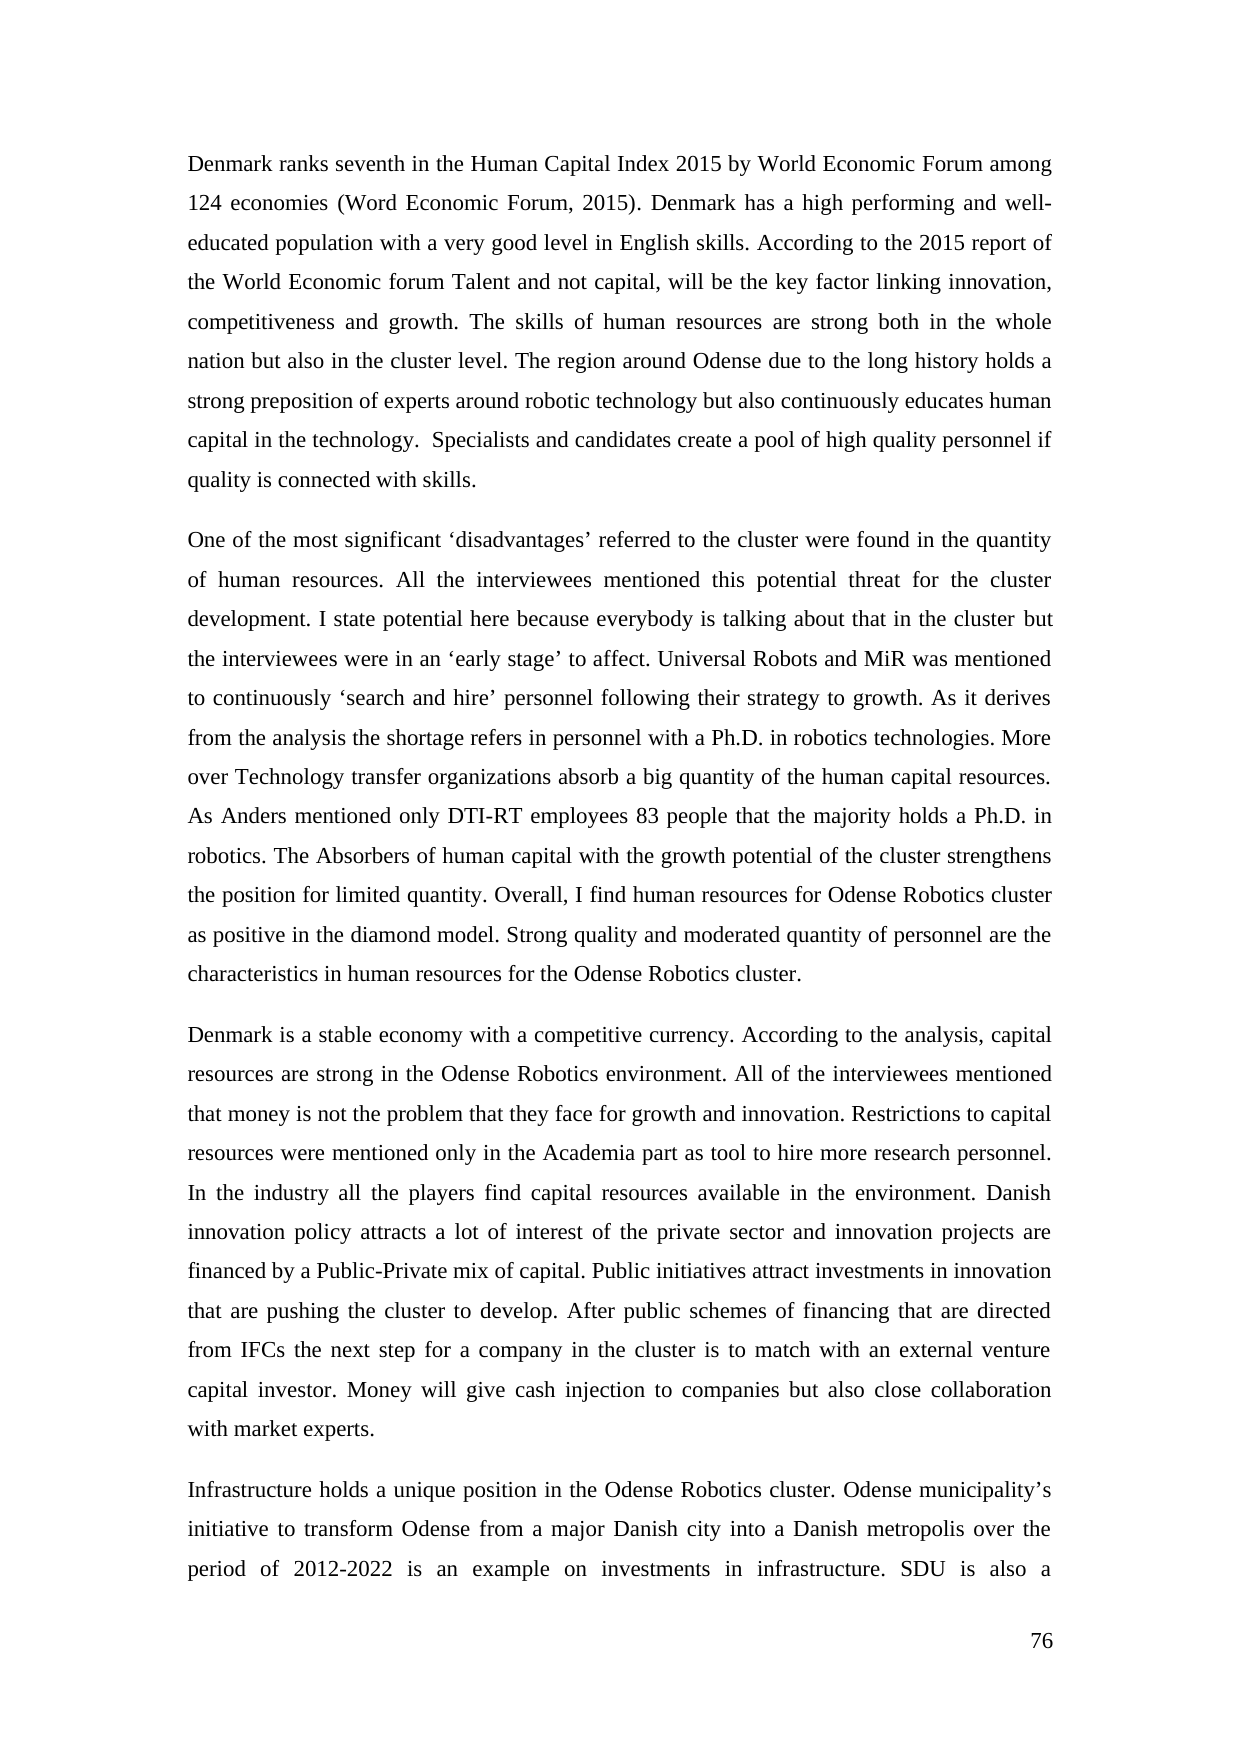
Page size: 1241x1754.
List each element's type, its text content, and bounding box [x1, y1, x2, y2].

text Denmark is a stable economy with a competitive currency. According to the analysis, capital resources are strong in the Odense Robotics environment. All of the interviewees mentioned that money is not the problem that they face for growth and innovation. Restrictions to capital resources were mentioned only in the Academia part as tool to hire more research personnel. In the industry all the players find capital resources available in the environment. Danish innovation policy attracts a lot of interest of the private sector and innovation projects are financed by a Public-Private mix of capital. Public initiatives attract investments in innovation that are pushing the cluster to develop. After public schemes of financing that are directed from IFCs the next step for a company in the cluster is to match with an external venture capital investor. Money will give cash injection to companies but also close collaboration with market experts. [187, 1021, 1053, 1442]
text Denmark ranks seventh in the Human Capital Index 2015 by World Economic Forum among 124 economies (Word Economic Forum, 2015). Denmark has a high performing and well-educated population with a very good level in English skills. According to the 2015 report of the World Economic forum Talent and not capital, will be the key factor linking innovation, competitiveness and growth. The skills of human resources are strong both in the whole nation but also in the cluster level. The region around Odense due to the long history holds a strong preposition of experts around robotic technology but also continuously educates human capital in the technology. Specialists and candidates create a pool of high quality personnel if quality is connected with skills. [187, 150, 1053, 492]
text One of the most significant ‘disadvantages’ referred to the cluster were found in the quantity of human resources. All the interviewees mentioned this potential threat for the cluster development. I state potential here because everybody is talking about that in the cluster but the interviewees were in an ‘early stage’ to affect. Universal Robots and MiR was mentioned to continuously ‘search and hire’ personnel following their strategy to growth. As it derives from the analysis the shortage refers in personnel with a Ph.D. in robotics technologies. More over Technology transfer organizations absorb a big quantity of the human capital resources. As Anders mentioned only DTI-RT employees 83 people that the majority holds a Ph.D. in robotics. The Absorbers of human capital with the growth potential of the cluster strengthens the position for limited quantity. Overall, I find human resources for Odense Robotics cluster as positive in the diamond model. Strong quality and moderated quantity of personnel are the characteristics in human resources for the Odense Robotics cluster. [187, 526, 1053, 987]
